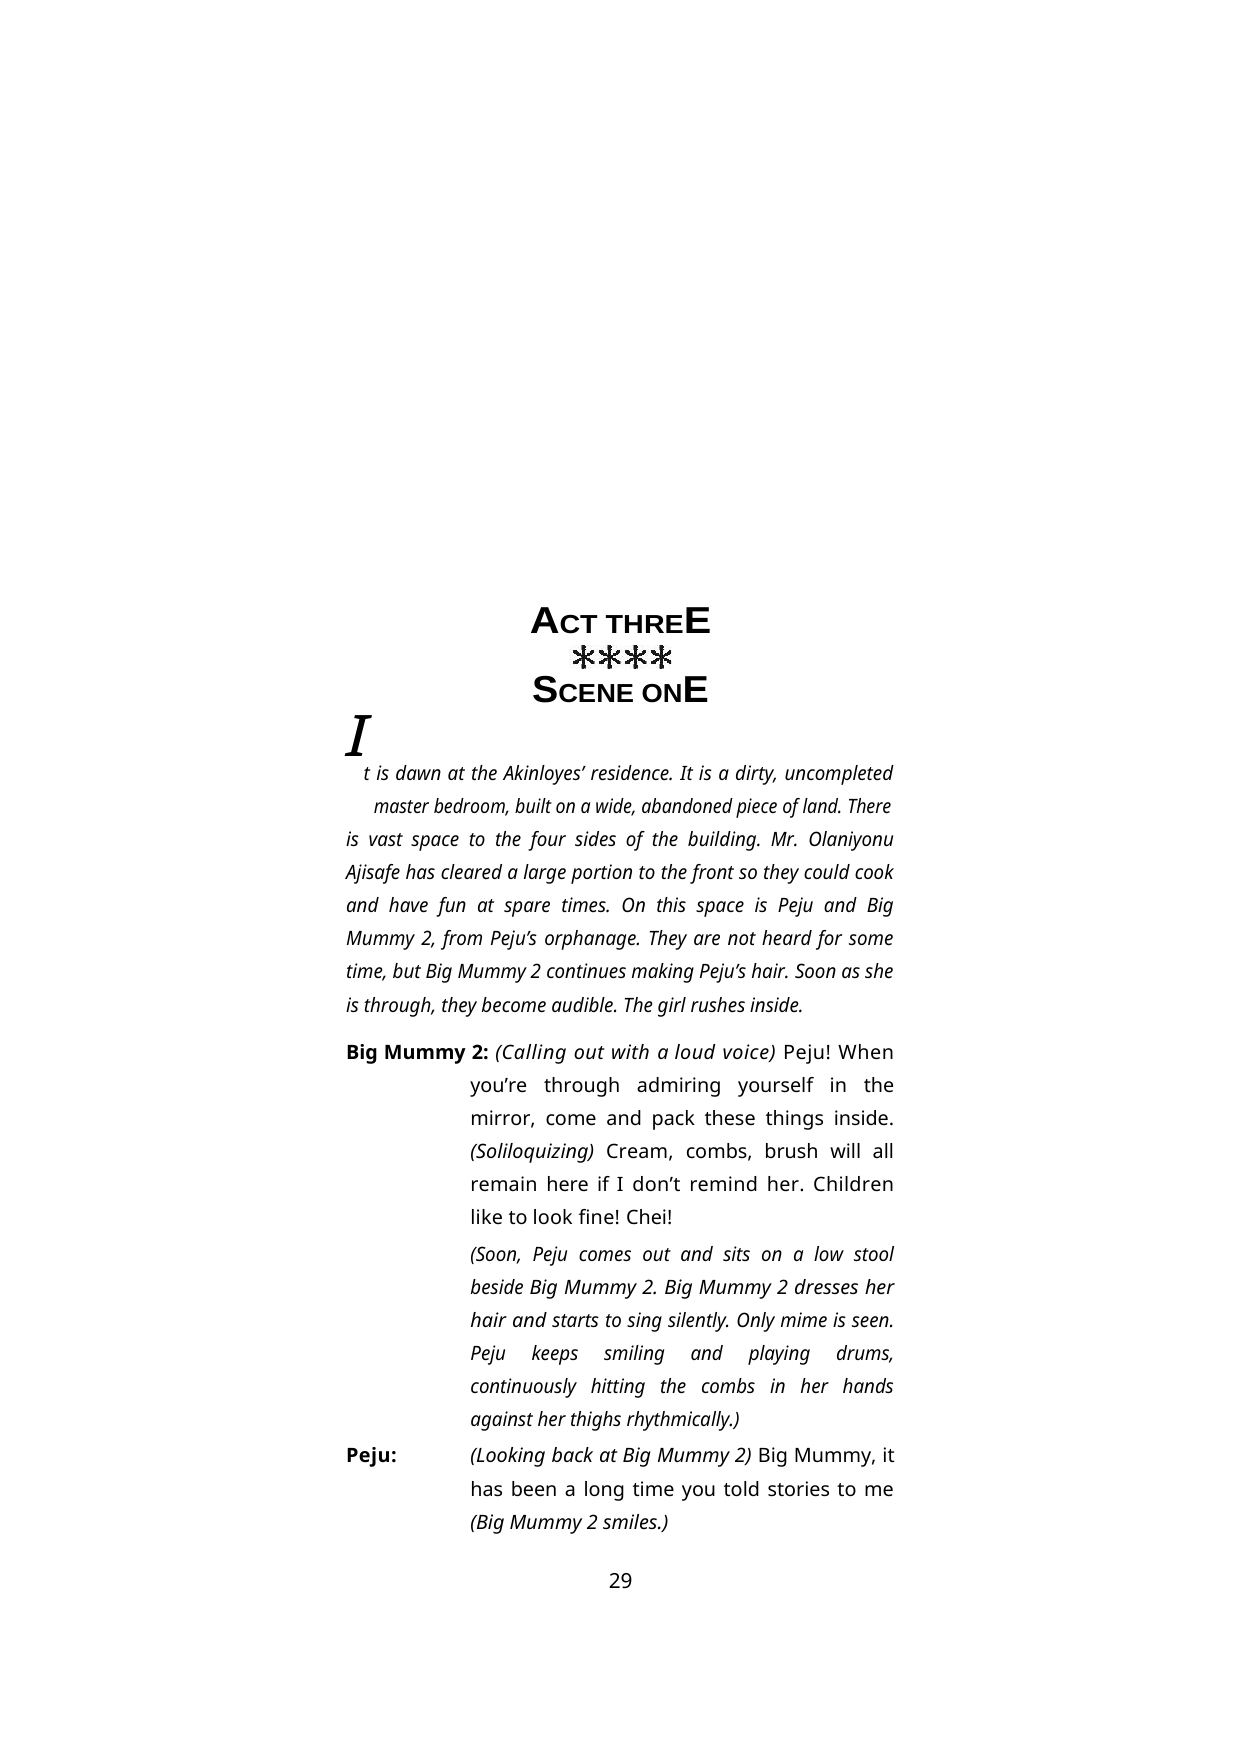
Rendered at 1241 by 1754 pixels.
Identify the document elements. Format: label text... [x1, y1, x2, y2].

text is vast space to the four sides of the building. Mr. Olaniyonu Ajisafe has cleared a large portion to the front so they could cook and have fun at spare times. On this space is Peju and Big Mummy 2, from Peju’s orphanage. They are not heard for some time, but Big Mummy 2 continues making Peju’s hair. Soon as she is through, they become audible. The girl rushes inside. [346, 825, 894, 1018]
text ACT THREE SCENE ONE [529, 598, 712, 711]
text t is dawn at the Akinloyes’ residence. It is a dirty, uncompleted master bedroom, built on a wide, abandoned piece of land. There [363, 759, 893, 819]
text (Soon, Peju comes out and sits on a low stool beside Big Mummy 2. Big Mummy 2 dresses her hair and starts to sing silently. Only mime is seen. Peju keeps smiling and playing drums, continuously hitting the combs in her hands against her thighs rhythmically.) [470, 1240, 894, 1432]
text Big Mummy 2: (Calling out with a loud voice) Peju! When you’re through admiring yourself in the mirror, come and pack these things inside. (Soliloquizing) Cream, combs, brush will all remain here if I don’t remind her. Children like to look fine! Chei! [346, 1038, 894, 1231]
subtitle 29 [319, 1566, 922, 1595]
text Peju: (Looking back at Big Mummy 2) Big Mummy, it has been a long time you told stories to me (Big Mummy 2 smiles.) [346, 1442, 894, 1535]
